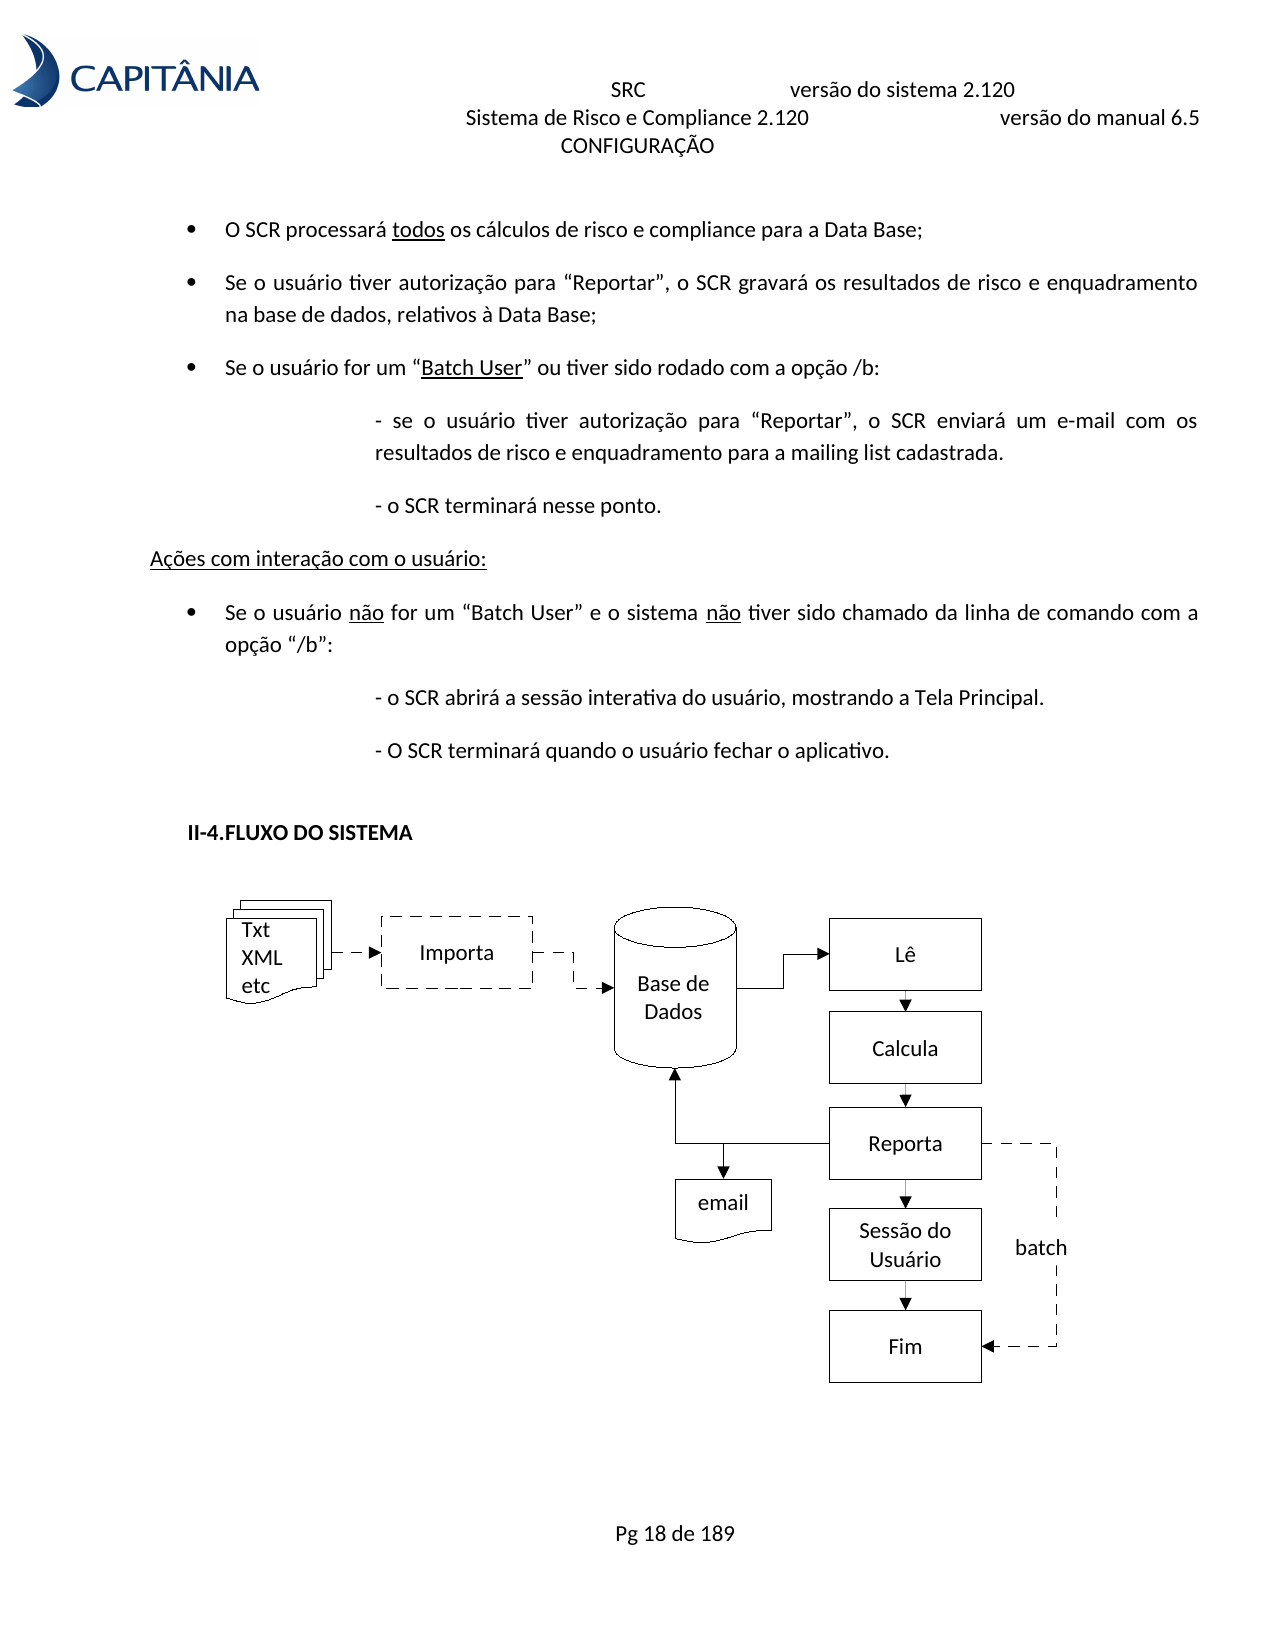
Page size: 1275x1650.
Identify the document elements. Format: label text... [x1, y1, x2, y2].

list Se o usuário tiver autorização para “Reportar”, o SCR gravará os resultados de risco e enquadramento na base de dados, relativos à Data Base; [187, 268, 1200, 328]
text - o SCR terminará nesse ponto. [375, 492, 1200, 519]
list - o SCR abrirá a sessão interativa do usuário, mostrando a Tela Principal. [375, 683, 1200, 711]
list Se o usuário não for um “Batch User” e o sistema não tiver sido chamado da linha de comando com a opção “/b”: [187, 598, 1200, 658]
list Se o usuário for um “Batch User” ou tiver sido rodado com a opção /b: [187, 353, 1200, 381]
list Ações com interação com o usuário: [150, 544, 1200, 573]
list - O SCR terminará quando o usuário fechar o aplicativo. [375, 736, 1200, 764]
subtitle FLUXO DO SISTEMA [187, 818, 1200, 846]
picture [12, 34, 260, 107]
list O SCR processará todos os cálculos de risco e compliance para a Data Base; [187, 215, 1200, 243]
text - se o usuário tiver autorização para “Reportar”, o SCR enviará um e-mail com os resultados de risco e enquadramento para a mailing list cadastrada. [375, 406, 1200, 467]
